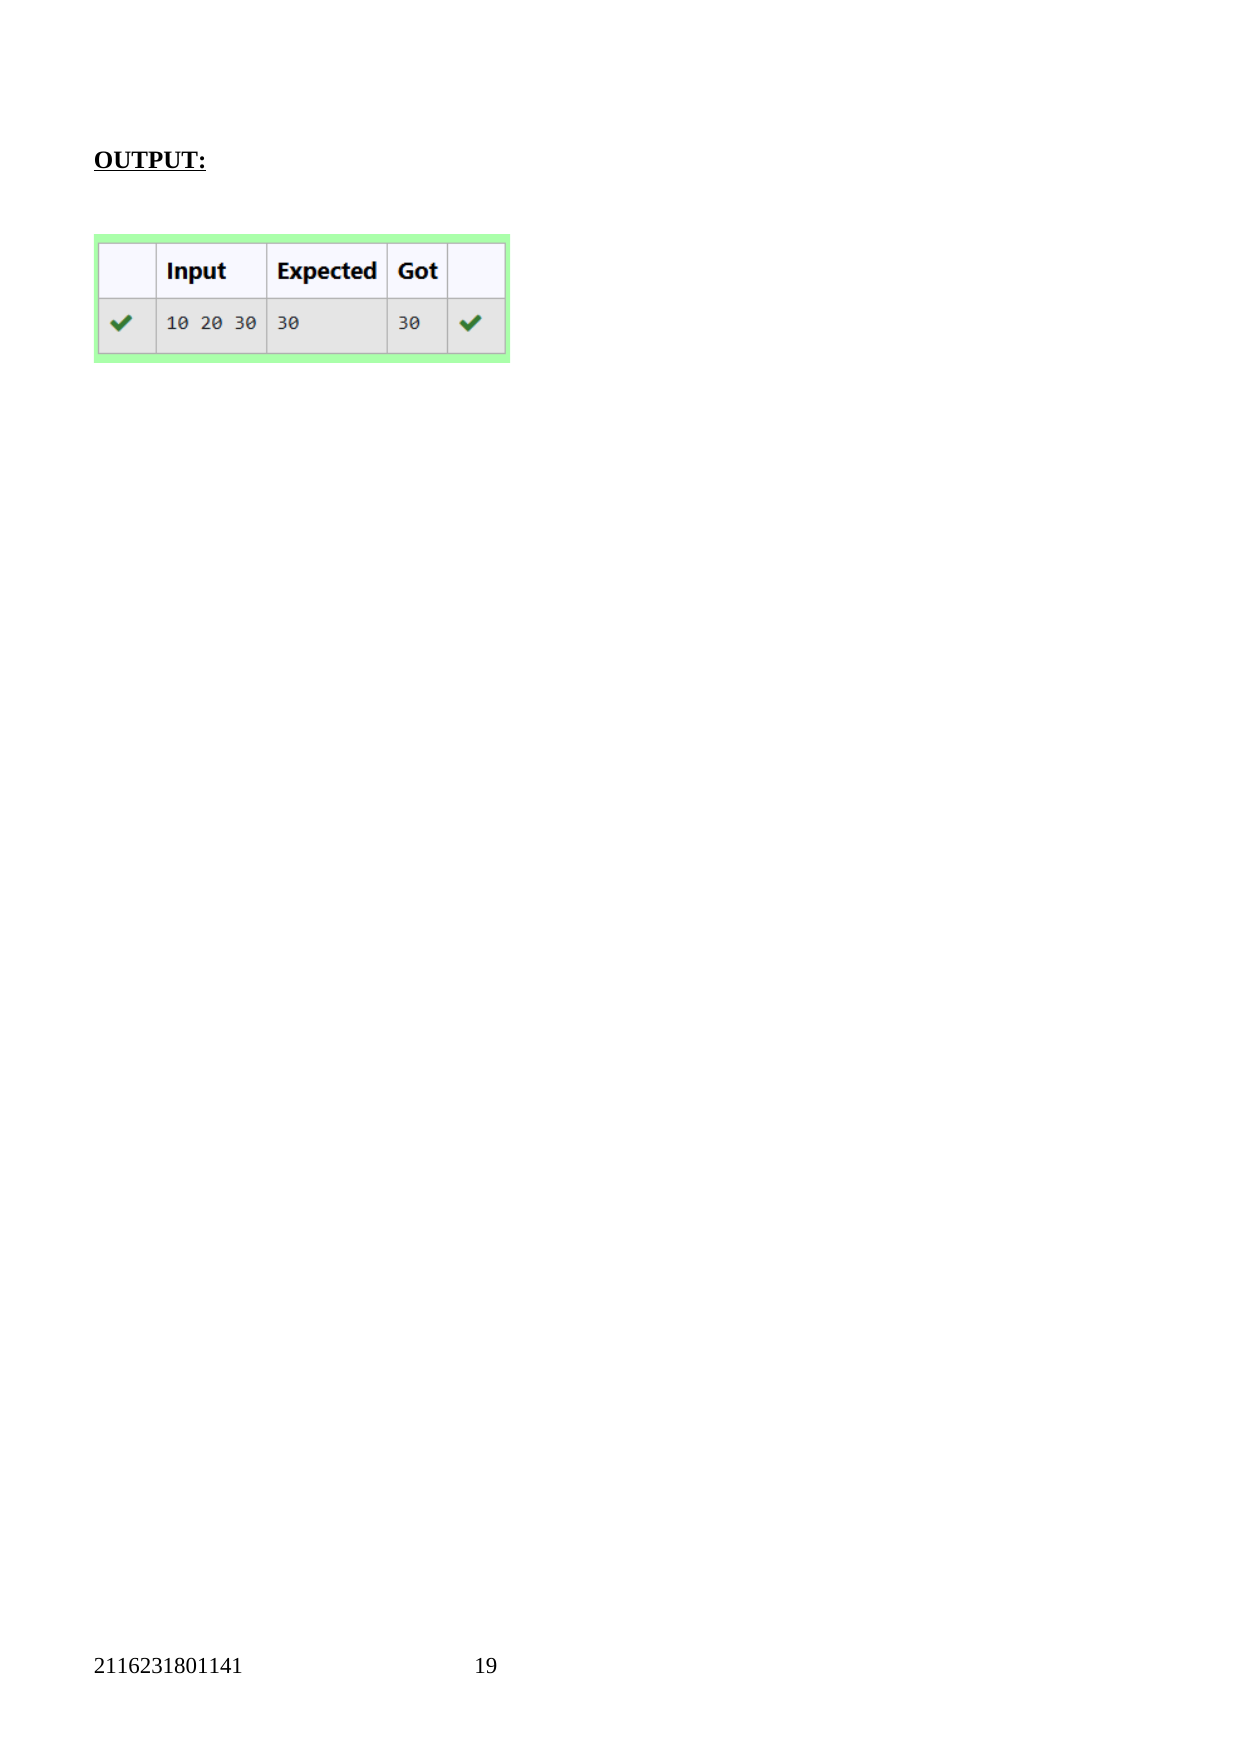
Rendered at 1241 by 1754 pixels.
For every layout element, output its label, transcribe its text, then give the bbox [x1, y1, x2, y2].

picture [93, 234, 511, 363]
text OUTPUT: [94, 145, 1155, 173]
